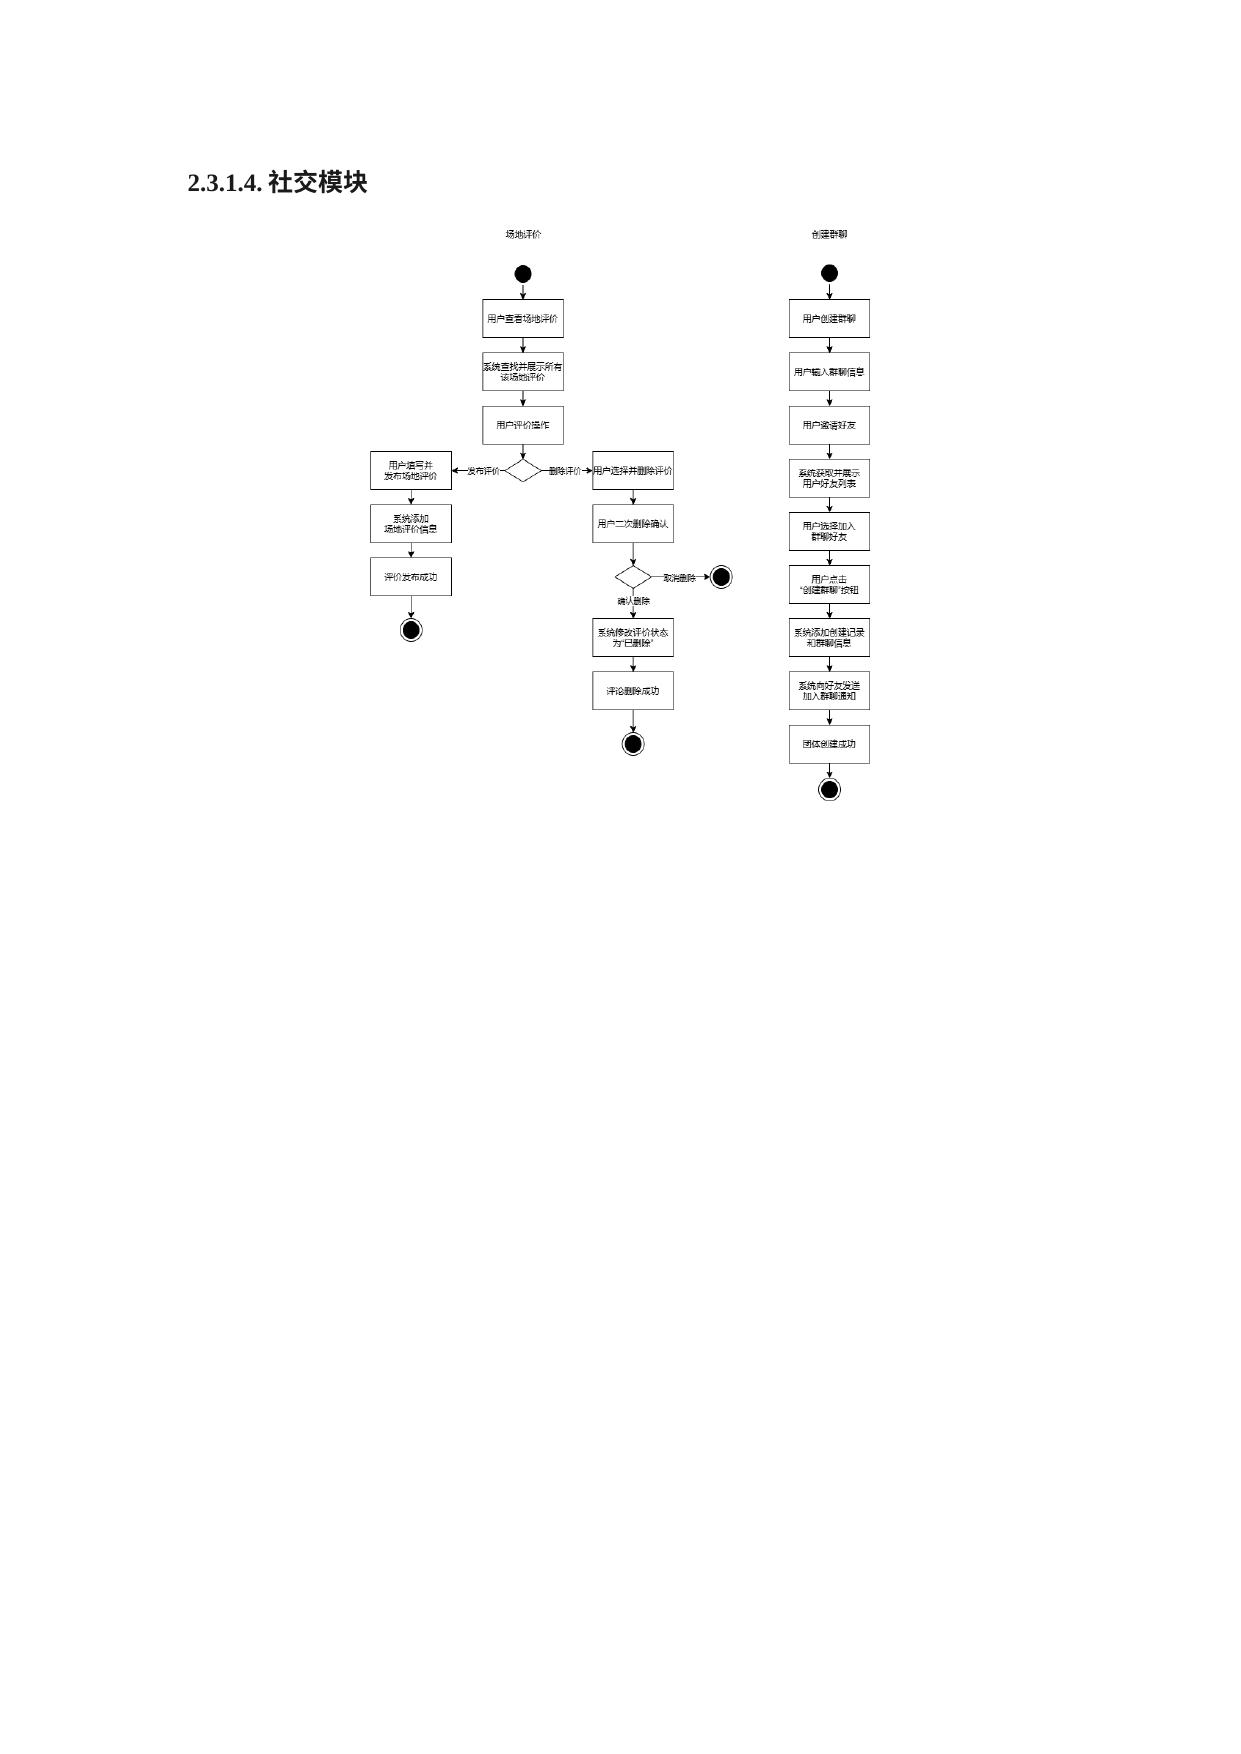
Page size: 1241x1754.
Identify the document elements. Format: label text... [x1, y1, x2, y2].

subtitle 2.3.1.4. 社交模块 [187, 162, 1053, 198]
picture [370, 223, 870, 801]
